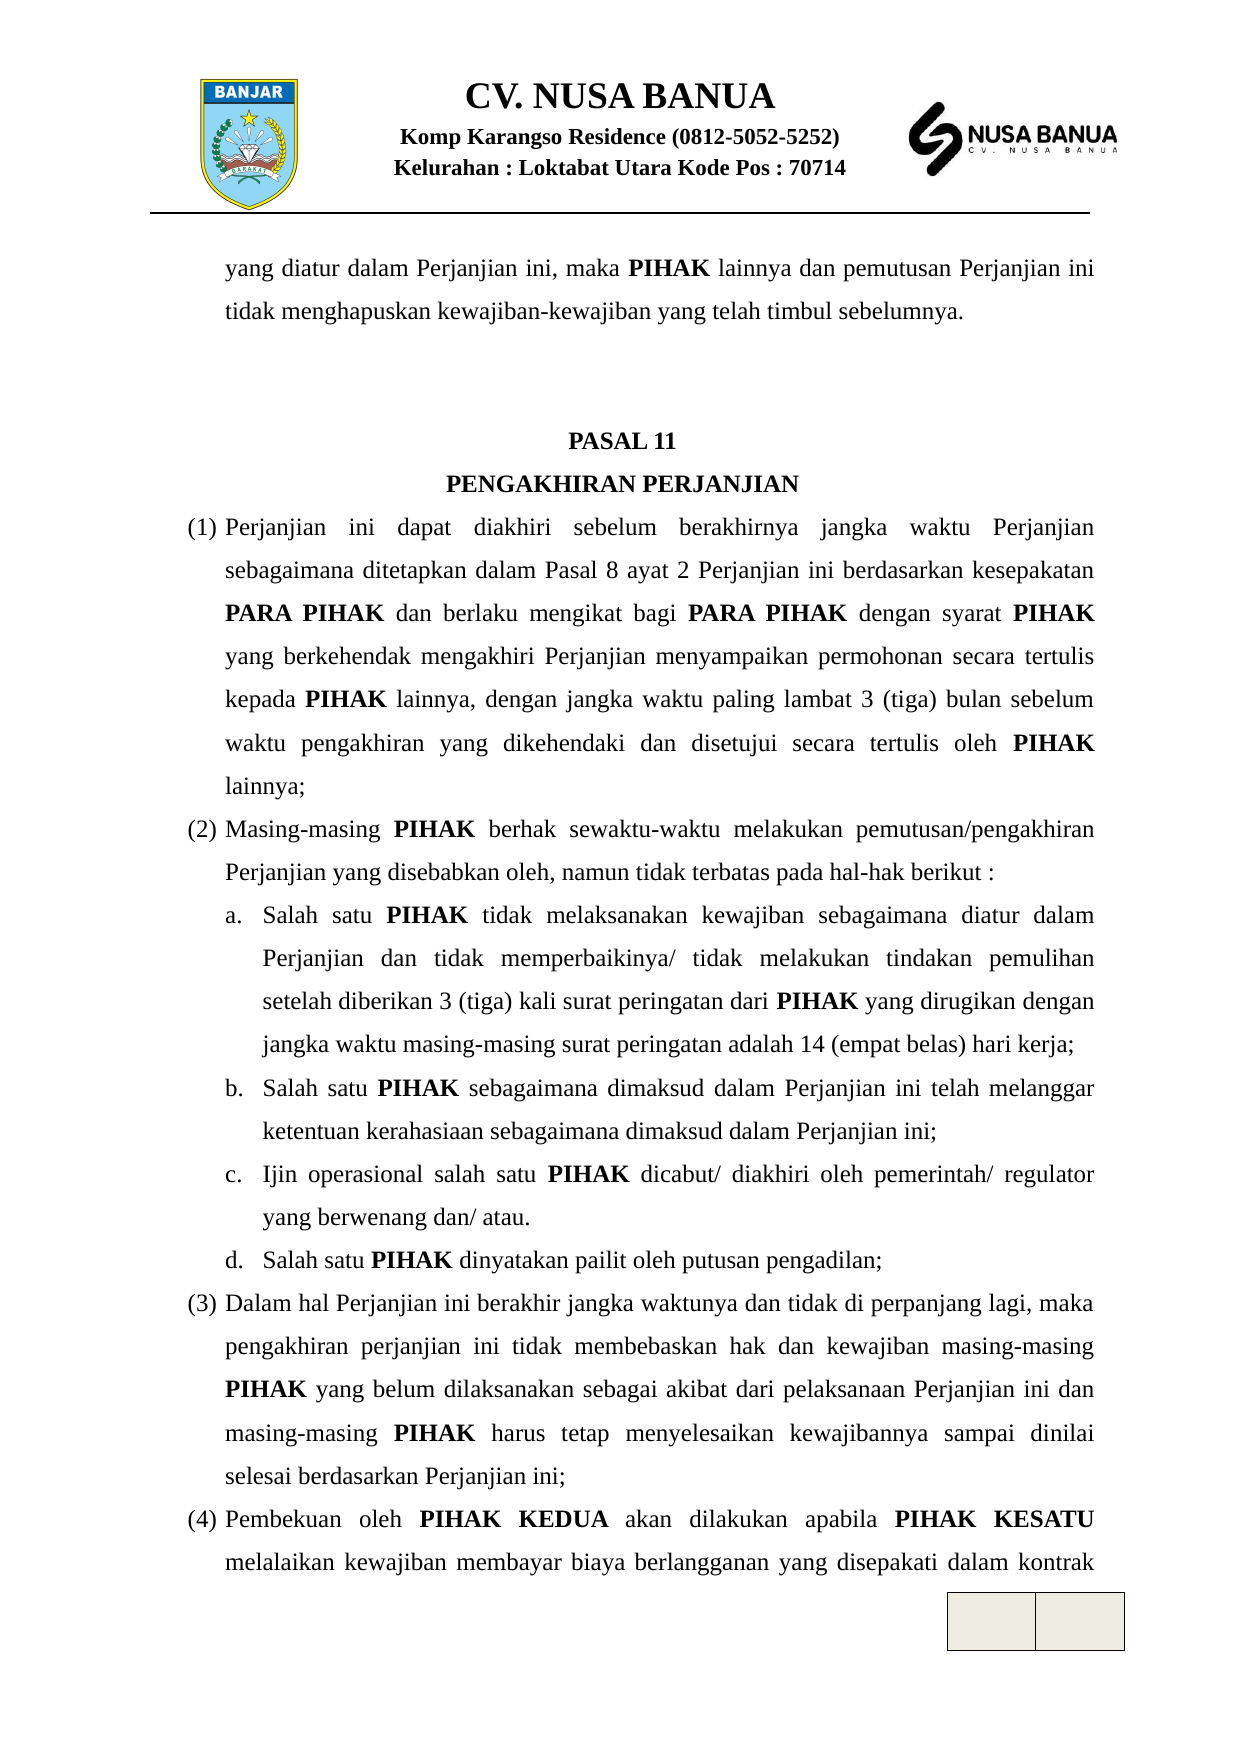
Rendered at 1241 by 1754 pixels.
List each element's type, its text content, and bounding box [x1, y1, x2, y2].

list Perjanjian ini dapat diakhiri sebelum berakhirnya jangka waktu Perjanjian sebagaimana ditetapkan dalam Pasal 8 ayat 2 Perjanjian ini berdasarkan kesepakatan PARA PIHAK dan berlaku mengikat bagi PARA PIHAK dengan syarat PIHAK yang berkehendak mengakhiri Perjanjian menyampaikan permohonan secara tertulis kepada PIHAK lainnya, dengan jangka waktu paling lambat 3 (tiga) bulan sebelum waktu pengakhiran yang dikehendaki dan disetujui secara tertulis oleh PIHAK lainnya; [187, 512, 1095, 799]
text PENGAKHIRAN PERJANJIAN [150, 469, 1095, 498]
list Salah satu PIHAK tidak melaksanakan kewajiban sebagaimana diatur dalam Perjanjian dan tidak memperbaikinya/ tidak melakukan tindakan pemulihan setelah diberikan 3 (tiga) kali surat peringatan dari PIHAK yang dirugikan dengan jangka waktu masing-masing surat peringatan adalah 14 (empat belas) hari kerja; [225, 900, 1095, 1058]
picture [906, 99, 1123, 177]
list Salah satu PIHAK sebagaimana dimaksud dalam Perjanjian ini telah melanggar ketentuan kerahasiaan sebagaimana dimaksud dalam Perjanjian ini; [225, 1073, 1095, 1144]
list Ijin operasional salah satu PIHAK dicabut/ diakhiri oleh pemerintah/ regulator yang berwenang dan/ atau. [225, 1159, 1095, 1231]
list Masing-masing PIHAK berhak sewaktu-waktu melakukan pemutusan/pengakhiran Perjanjian yang disebabkan oleh, namun tidak terbatas pada hal-hak berikut : [187, 814, 1095, 886]
text PASAL 11 [150, 426, 1095, 454]
list Dalam hal Perjanjian ini berakhir jangka waktunya dan tidak di perpanjang lagi, maka pengakhiran perjanjian ini tidak membebaskan hak dan kewajiban masing-masing PIHAK yang belum dilaksanakan sebagai akibat dari pelaksanaan Perjanjian ini dan masing-masing PIHAK harus tetap menyelesaikan kewajibannya sampai dinilai selesai berdasarkan Perjanjian ini; [187, 1288, 1095, 1489]
picture [141, 63, 358, 226]
list Salah satu PIHAK dinyatakan pailit oleh putusan pengadilan; [225, 1245, 1095, 1274]
